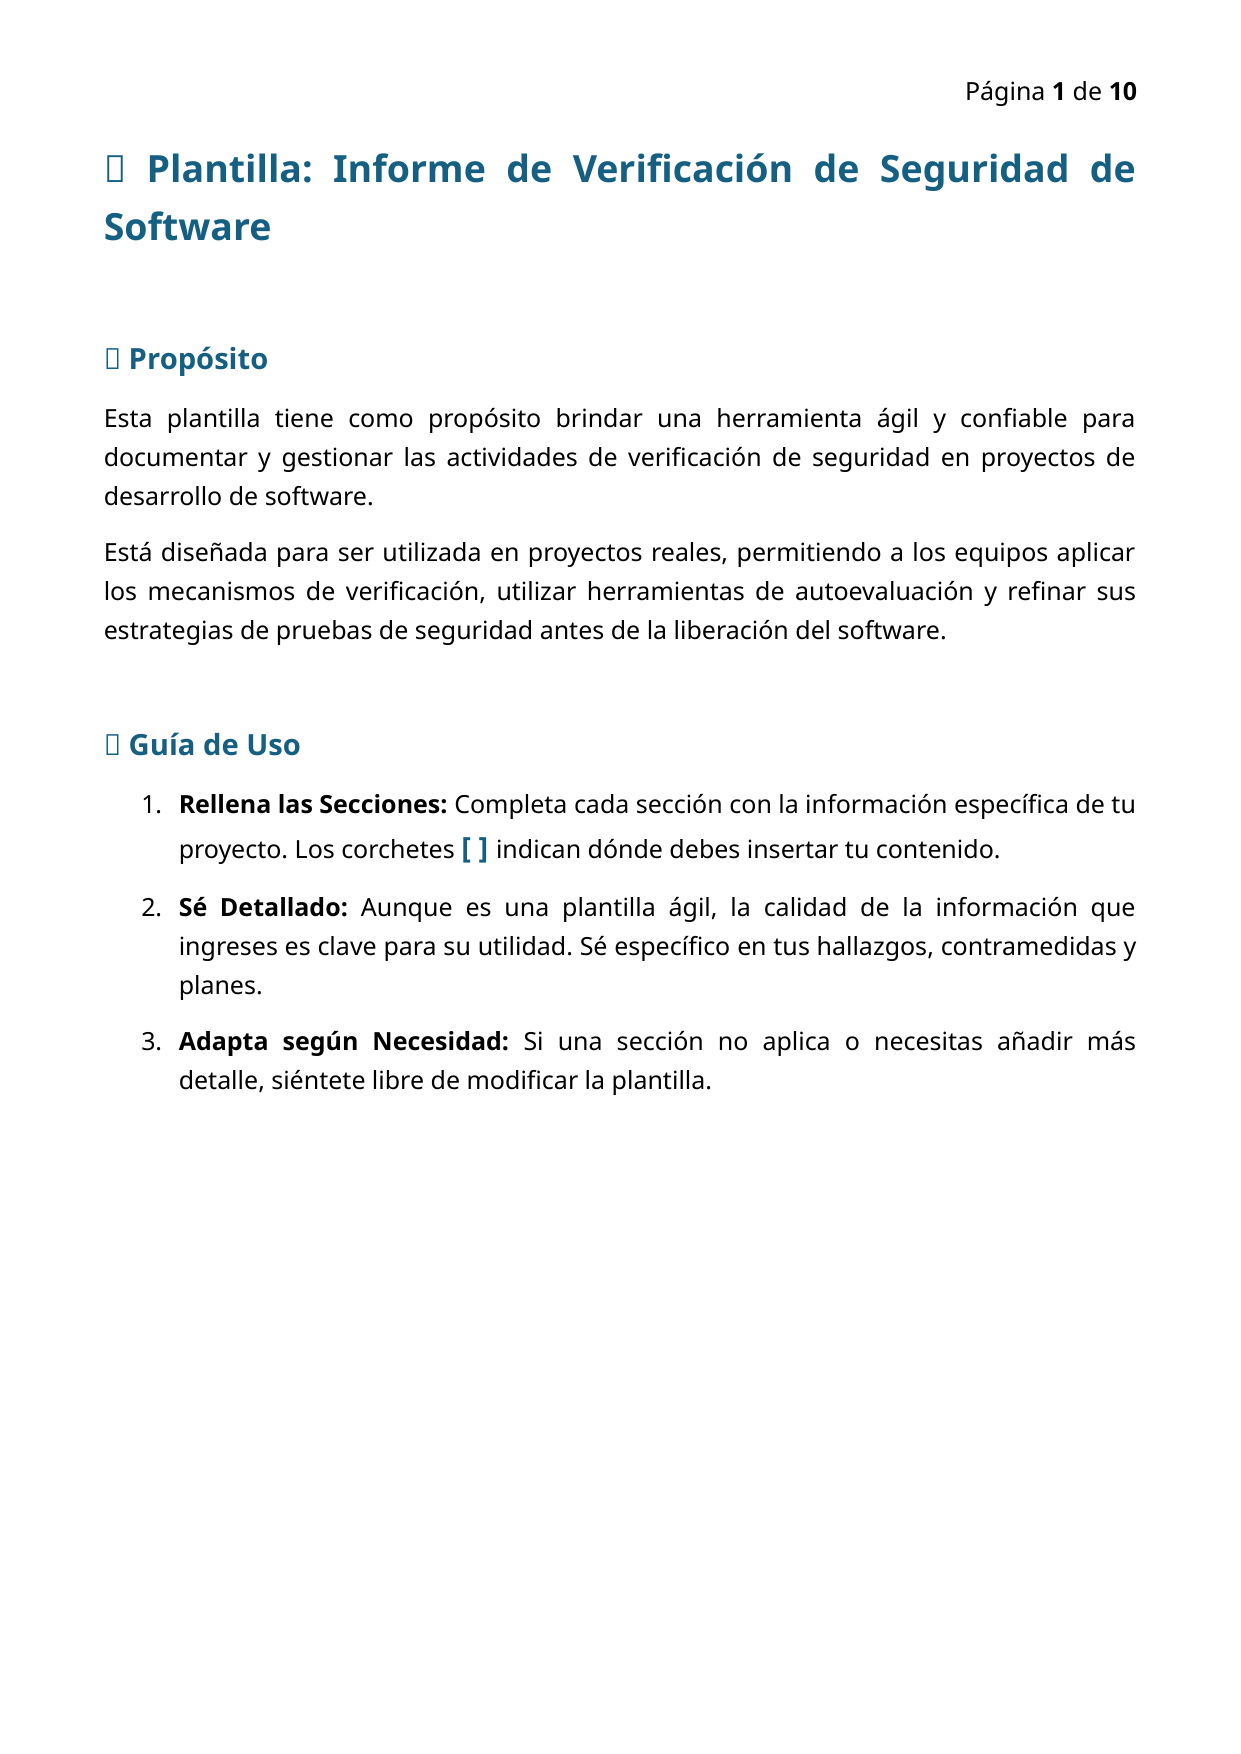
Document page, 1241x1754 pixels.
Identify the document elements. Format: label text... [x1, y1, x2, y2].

text 🎯 Propósito [103, 338, 1137, 378]
text 🚀 Guía de Uso [103, 724, 1137, 764]
list Rellena las Secciones: Completa cada sección con la información específica de tu proyecto. Los corchetes [ ] indican dónde debes insertar tu contenido. [141, 787, 1137, 867]
text Esta plantilla tiene como propósito brindar una herramienta ágil y confiable para documentar y gestionar las actividades de verificación de seguridad en proyectos de desarrollo de software. [103, 400, 1137, 513]
list Sé Detallado: Aunque es una plantilla ágil, la calidad de la información que ingreses es clave para su utilidad. Sé específico en tus hallazgos, contramedidas y planes. [141, 889, 1137, 1002]
text Está diseñada para ser utilizada en proyectos reales, permitiendo a los equipos aplicar los mecanismos de verificación, utilizar herramientas de autoevaluación y refinar sus estrategias de pruebas de seguridad antes de la liberación del software. [103, 534, 1137, 647]
text 📄 Plantilla: Informe de Verificación de Seguridad de Software [103, 142, 1137, 252]
list Adapta según Necesidad: Si una sección no aplica o necesitas añadir más detalle, siéntete libre de modificar la plantilla. [141, 1023, 1137, 1097]
